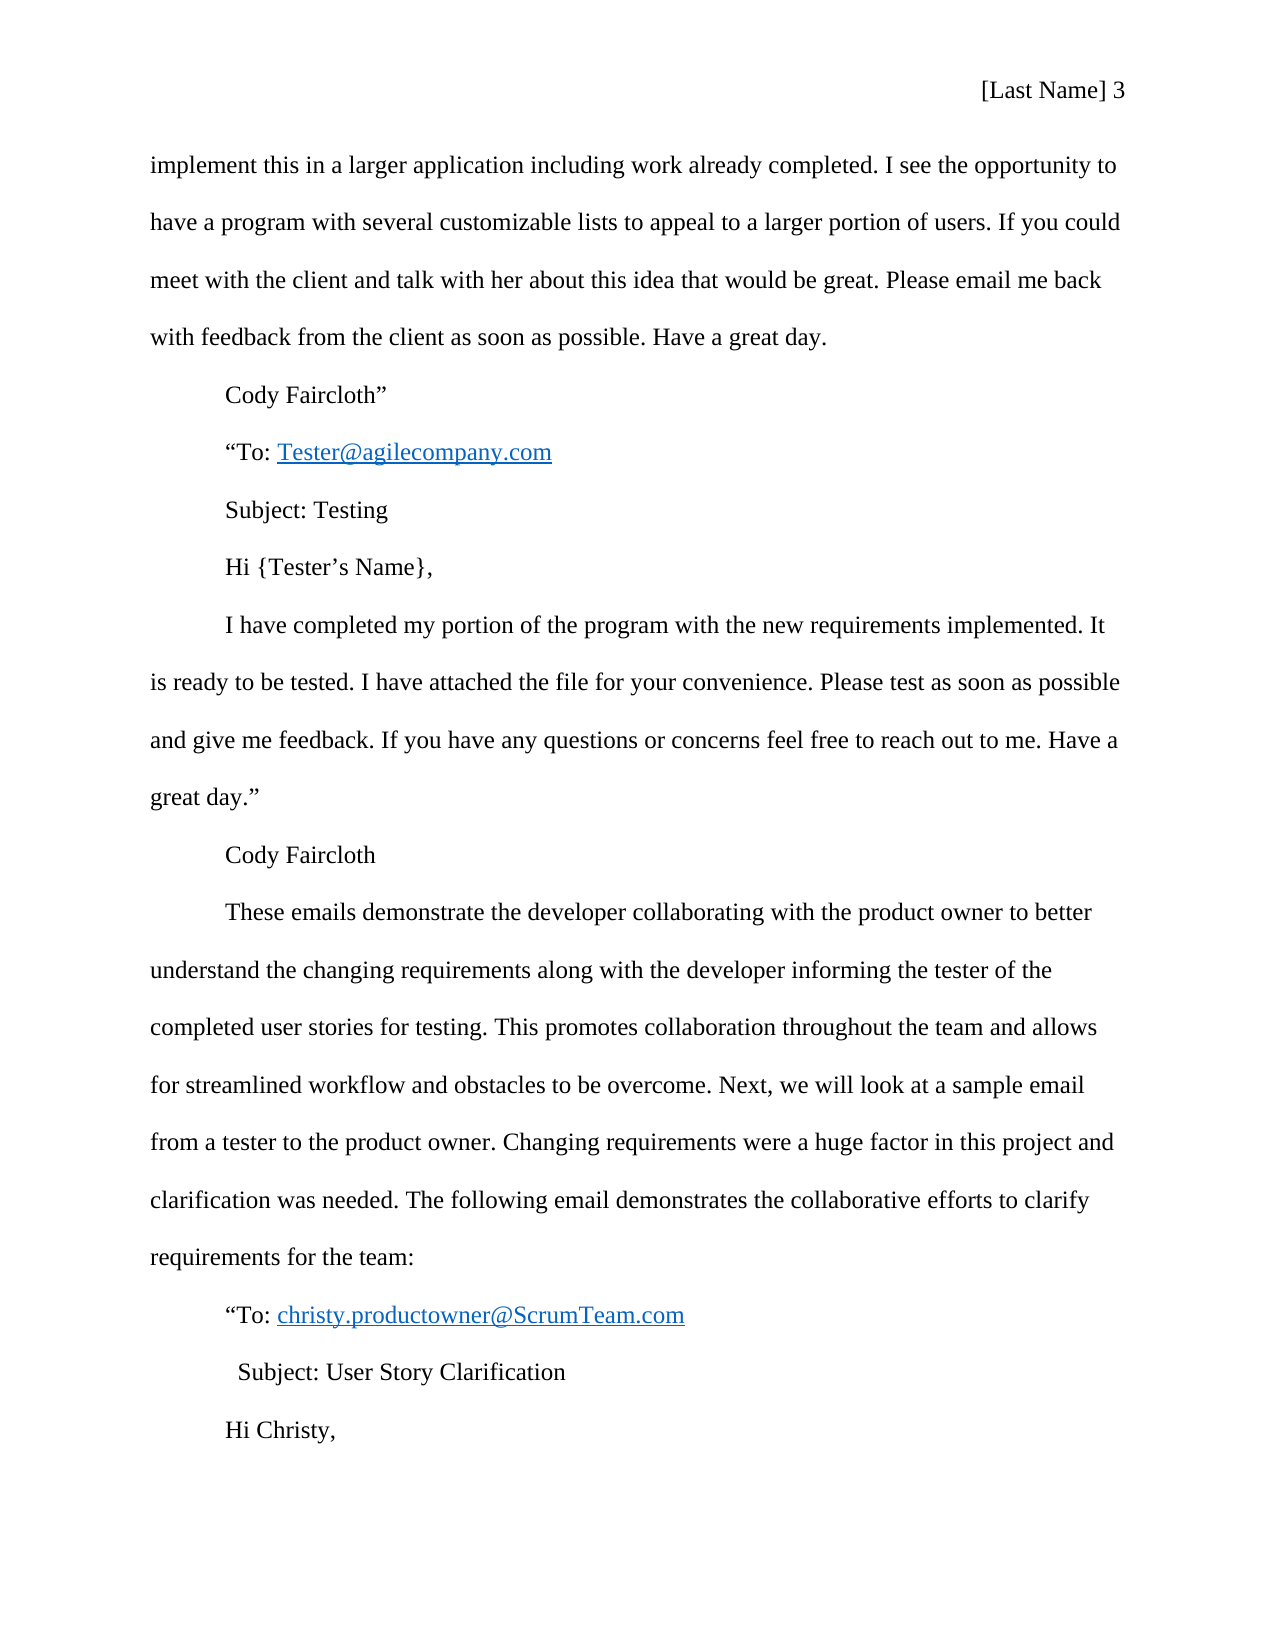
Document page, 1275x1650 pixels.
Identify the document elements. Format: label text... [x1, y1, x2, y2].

text Hi {Tester’s Name}, [150, 552, 1125, 581]
text Cody Faircloth [150, 840, 1125, 869]
text Subject: Testing [150, 495, 1125, 524]
text Hi Christy, [150, 1415, 1125, 1444]
text “To: Tester@agilecompany.com [150, 437, 1125, 466]
text These emails demonstrate the developer collaborating with the product owner to better understand the changing requirements along with the developer informing the tester of the completed user stories for testing. This promotes collaboration throughout the team and allows for streamlined workflow and obstacles to be overcome. Next, we will look at a sample email from a tester to the product owner. Changing requirements were a huge factor in this project and clarification was needed. The following email demonstrates the collaborative efforts to clarify requirements for the team: [150, 897, 1125, 1271]
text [150, 150, 1125, 351]
text Cody Faircloth” [150, 380, 1125, 409]
text I have completed my portion of the program with the new requirements implemented. It is ready to be tested. I have attached the file for your convenience. Please test as soon as possible and give me feedback. If you have any questions or concerns feel free to reach out to me. Have a great day.” [150, 610, 1125, 811]
text Subject: User Story Clarification [150, 1357, 1125, 1386]
text “To: christy.productowner@ScrumTeam.com [150, 1300, 1125, 1329]
